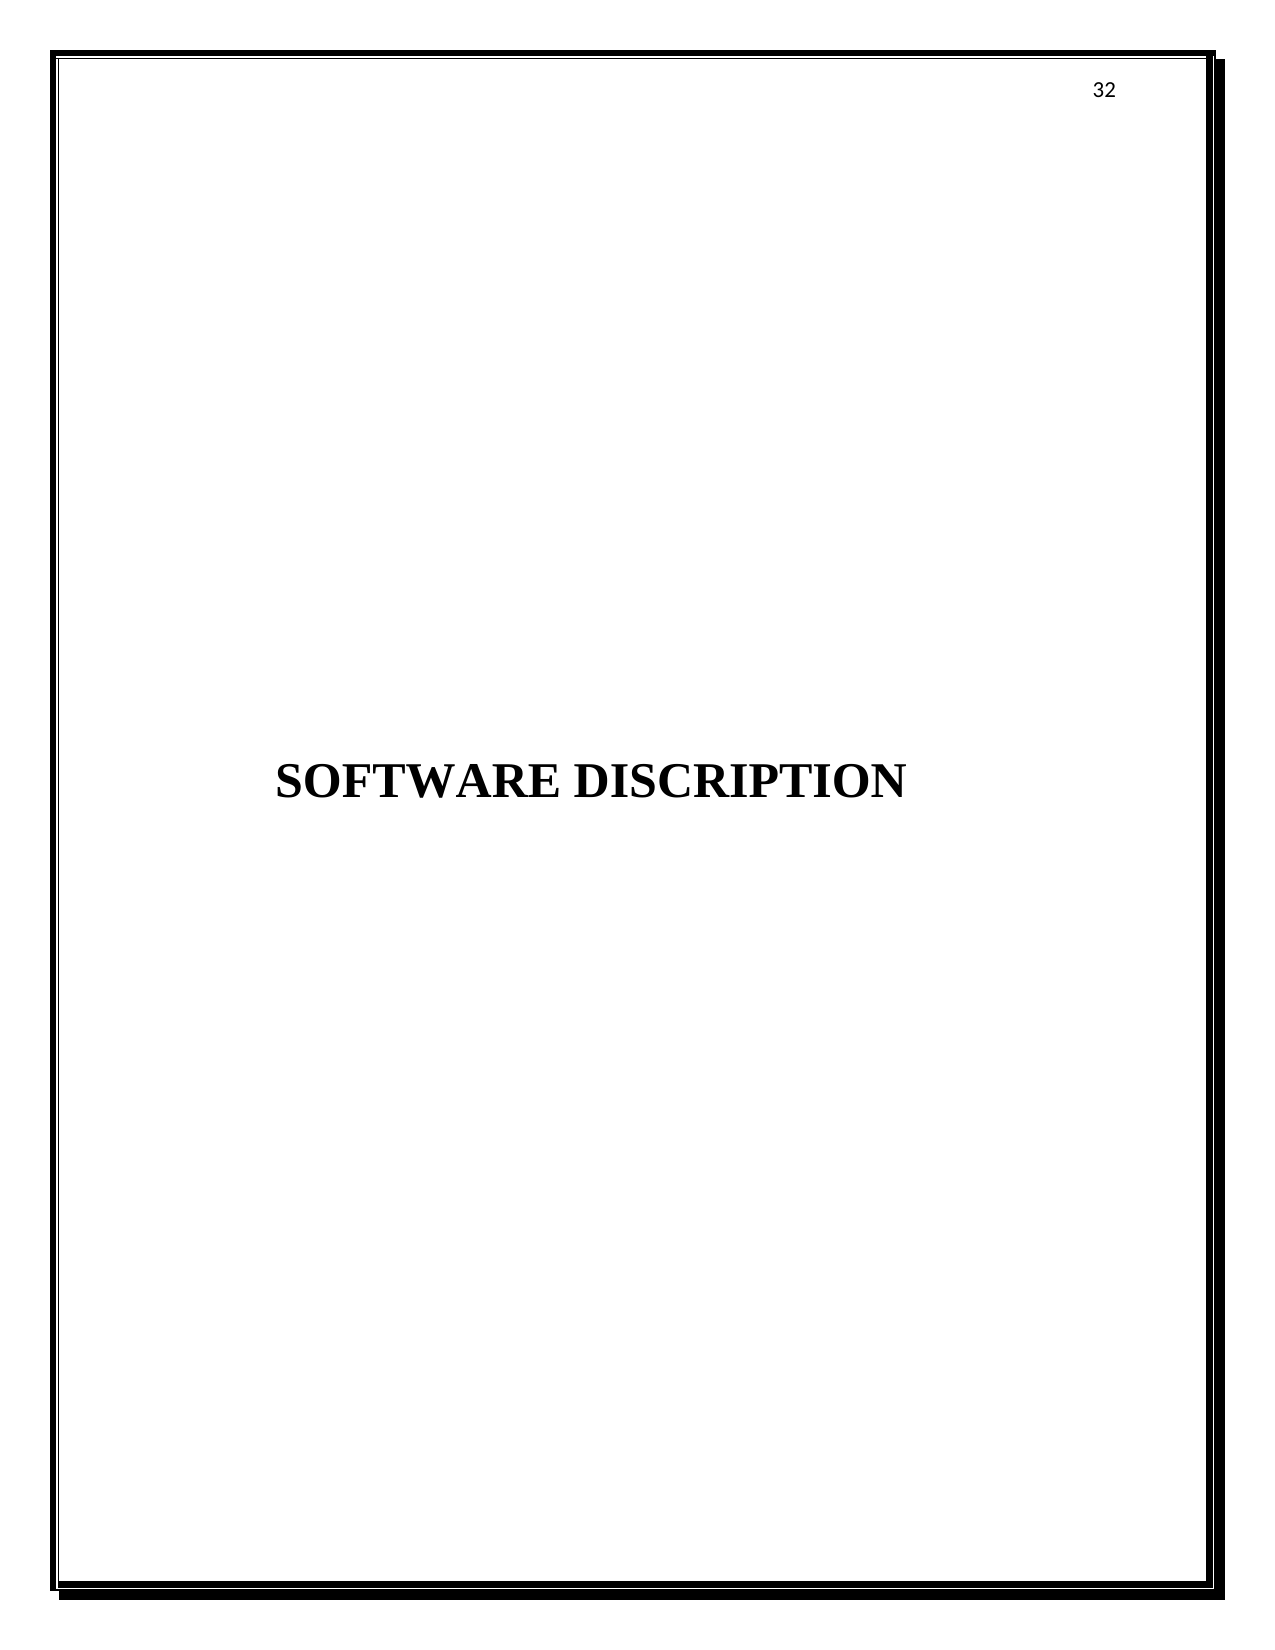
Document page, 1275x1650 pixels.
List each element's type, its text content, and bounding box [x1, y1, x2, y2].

text SOFTWARE DISCRIPTION [150, 751, 1116, 895]
